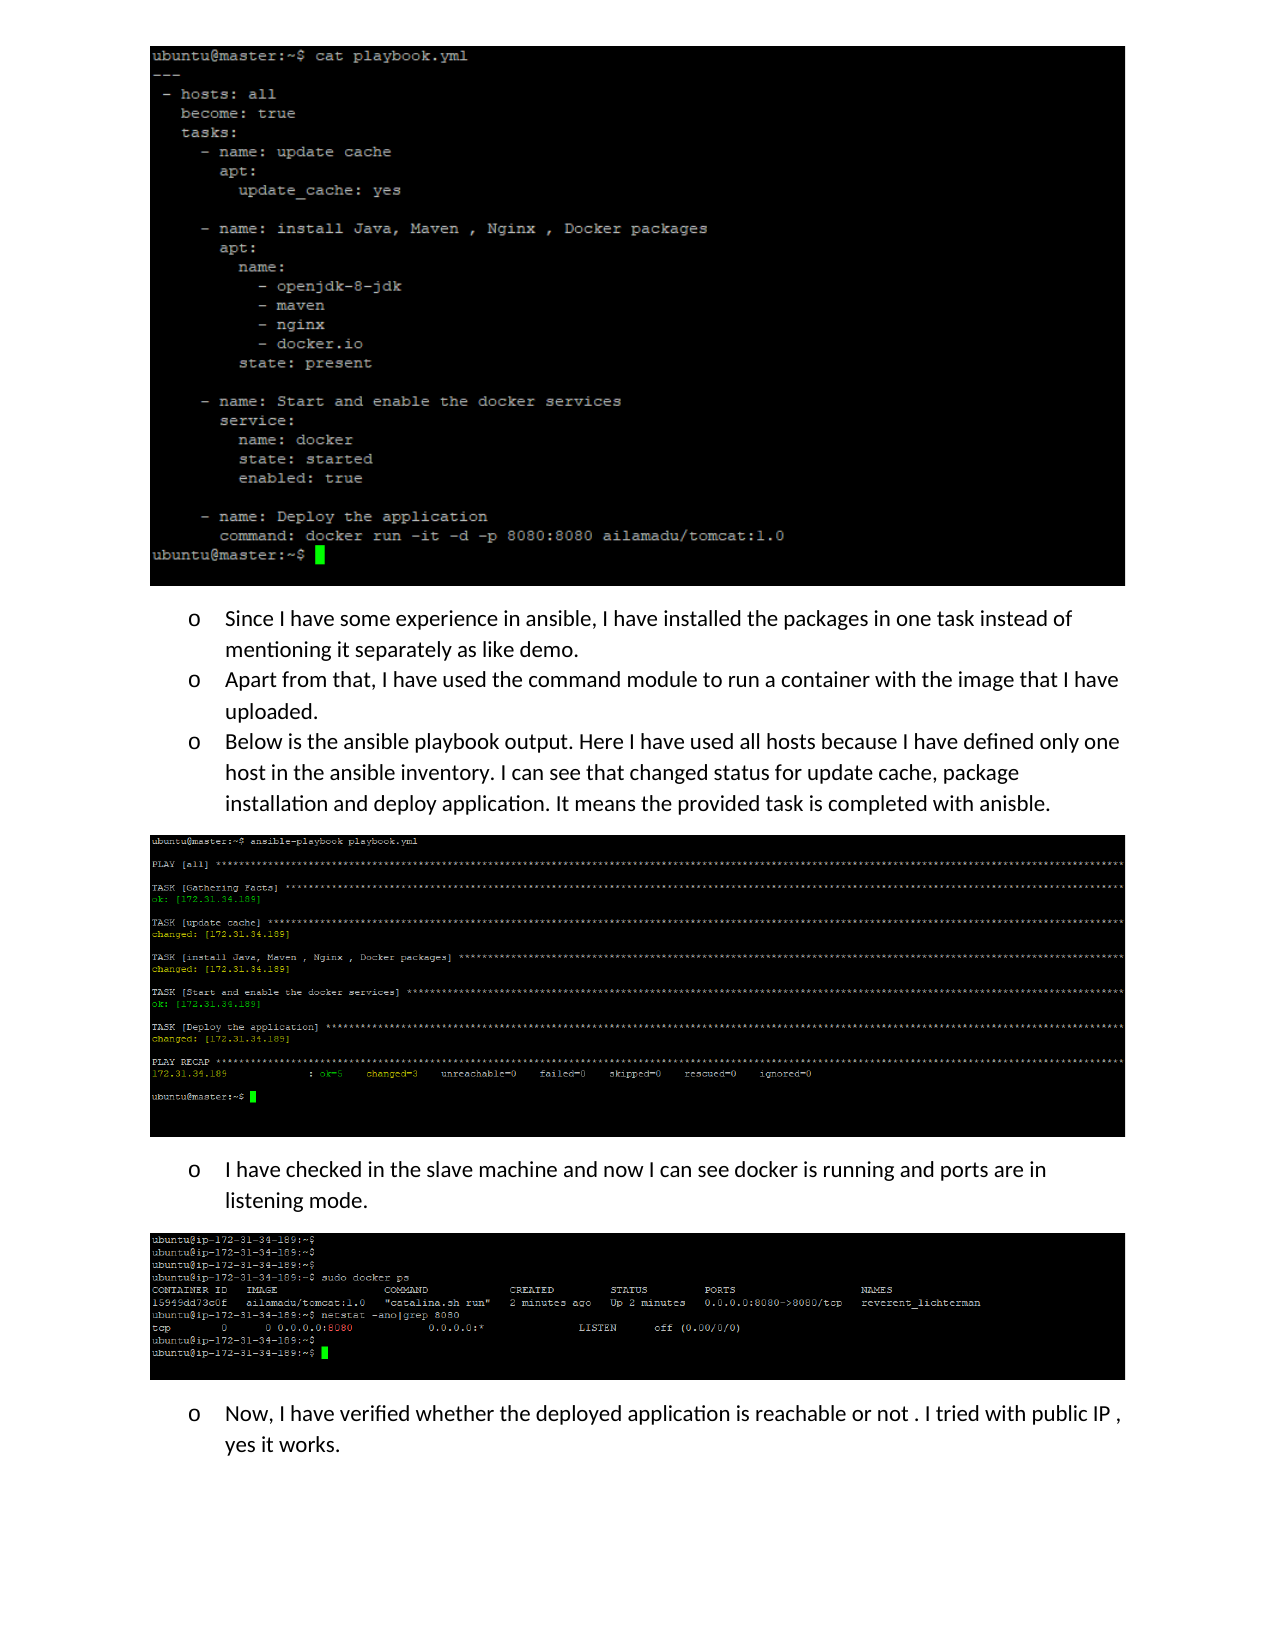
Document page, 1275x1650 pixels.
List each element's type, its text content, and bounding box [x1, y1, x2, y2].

picture [150, 46, 1125, 586]
picture [150, 835, 1125, 1137]
list Apart from that, I have used the command module to run a container with the image that I have uploaded. [187, 666, 1125, 725]
list Now, I have verified whether the deployed application is reachable or not . I tried with public IP , yes it works. [187, 1399, 1125, 1458]
picture [150, 1233, 1125, 1380]
list I have checked in the slave machine and now I can see docker is running and ports are in listening mode. [187, 1155, 1125, 1214]
list Below is the ansible playbook output. Here I have used all hosts because I have defined only one host in the ansible inventory. I can see that changed status for update cache, package installation and deploy application. It means the provided task is completed with anisble. [187, 727, 1125, 817]
list Since I have some experience in ansible, I have installed the packages in one task instead of mentioning it separately as like demo. [187, 604, 1125, 663]
